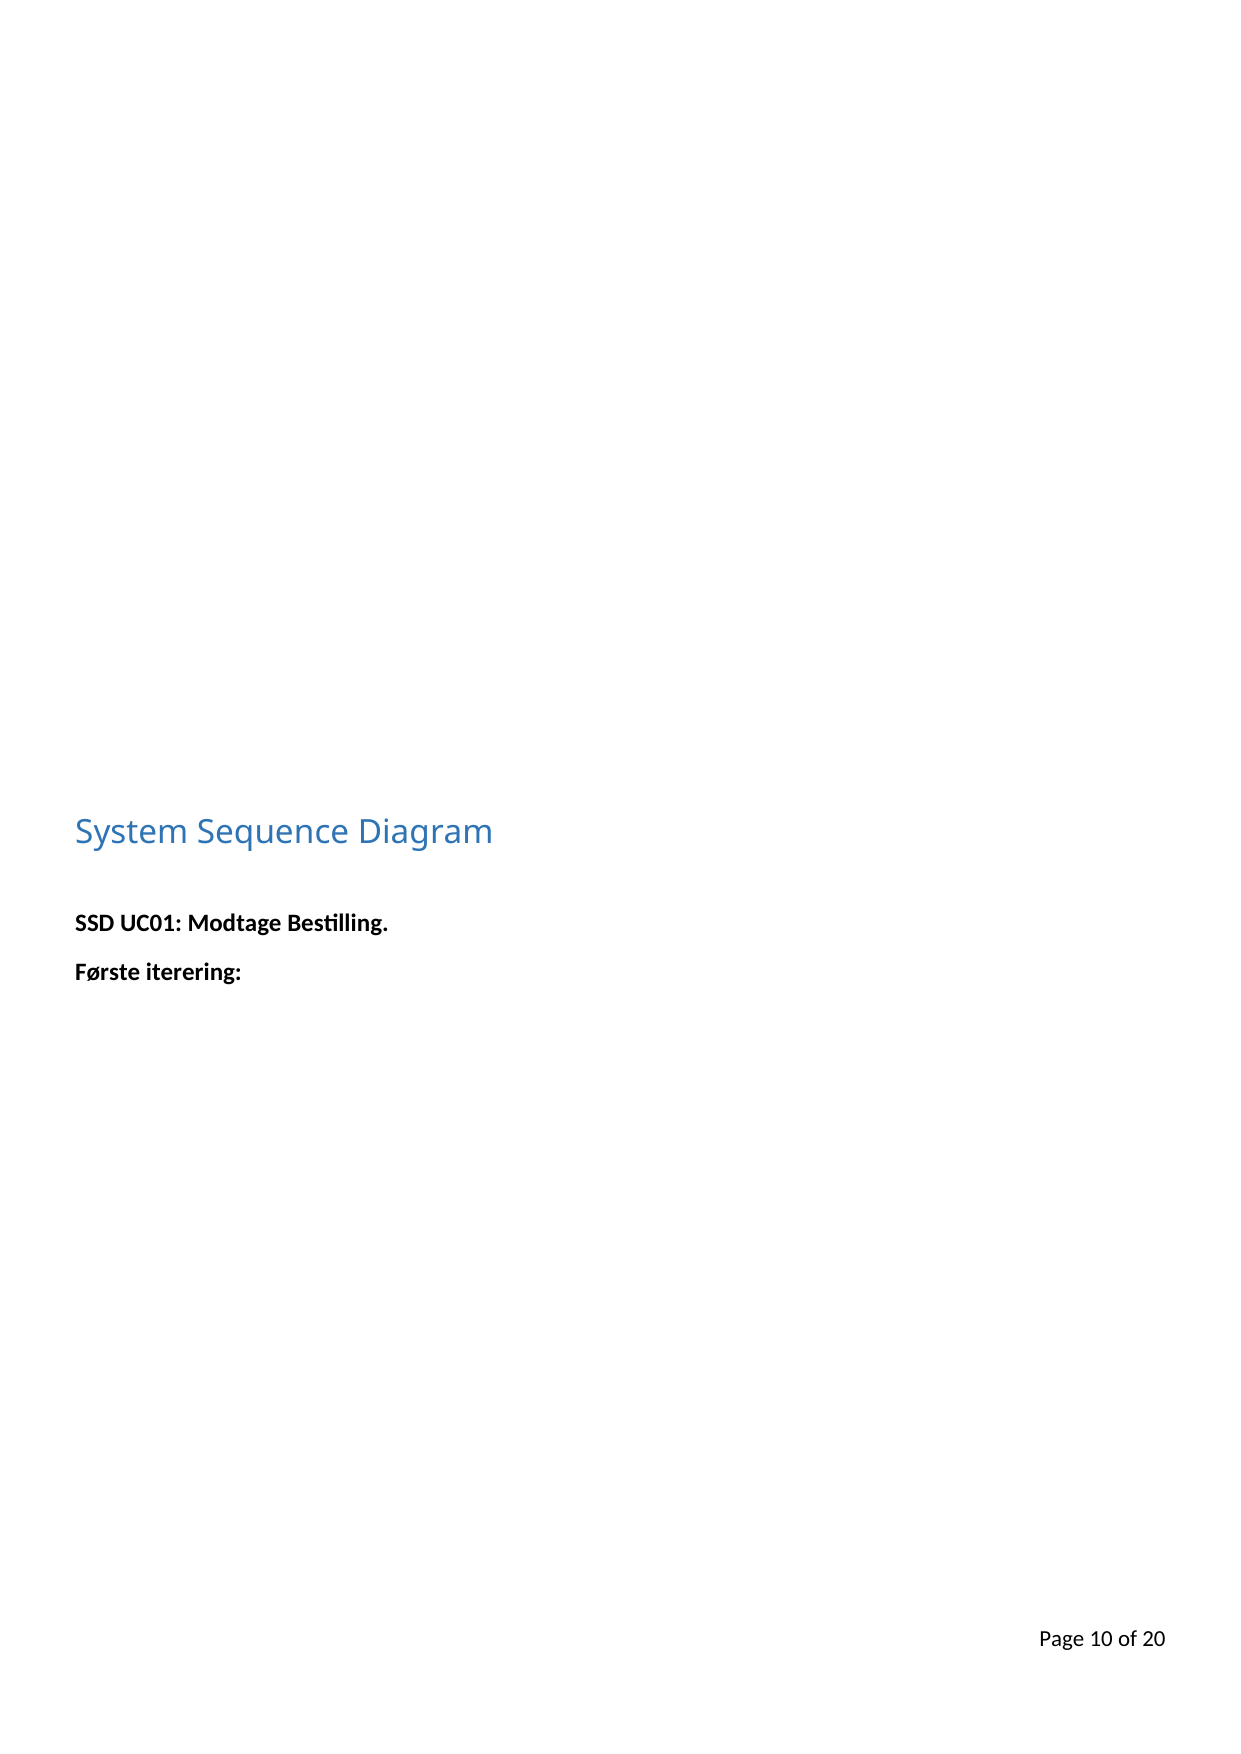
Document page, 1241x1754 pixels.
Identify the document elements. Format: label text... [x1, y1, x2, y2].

subtitle System Sequence Diagram [75, 808, 1165, 854]
text Første iterering: [75, 956, 1165, 987]
text SSD UC01: Modtage Bestilling. [75, 907, 1165, 937]
